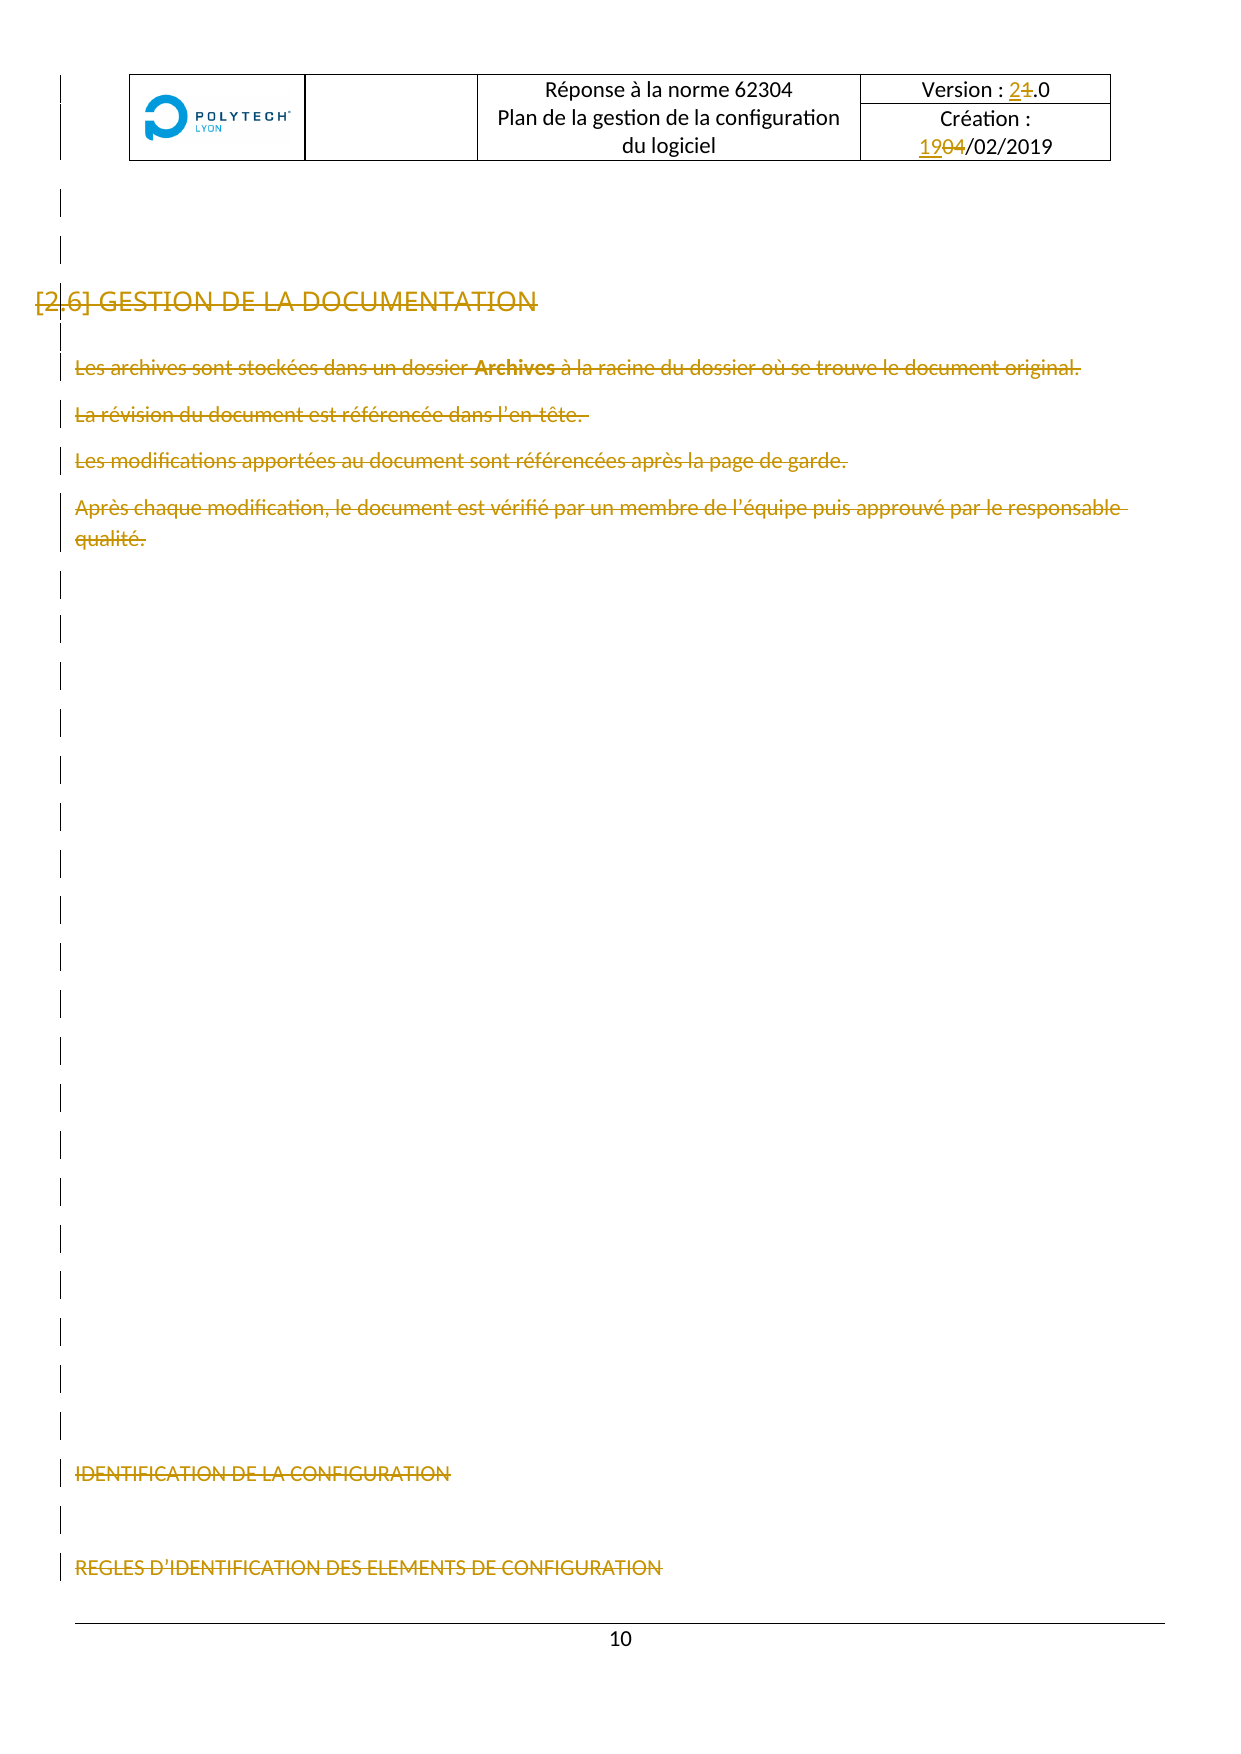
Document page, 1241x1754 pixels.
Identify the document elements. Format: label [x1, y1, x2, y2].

picture [140, 90, 294, 145]
